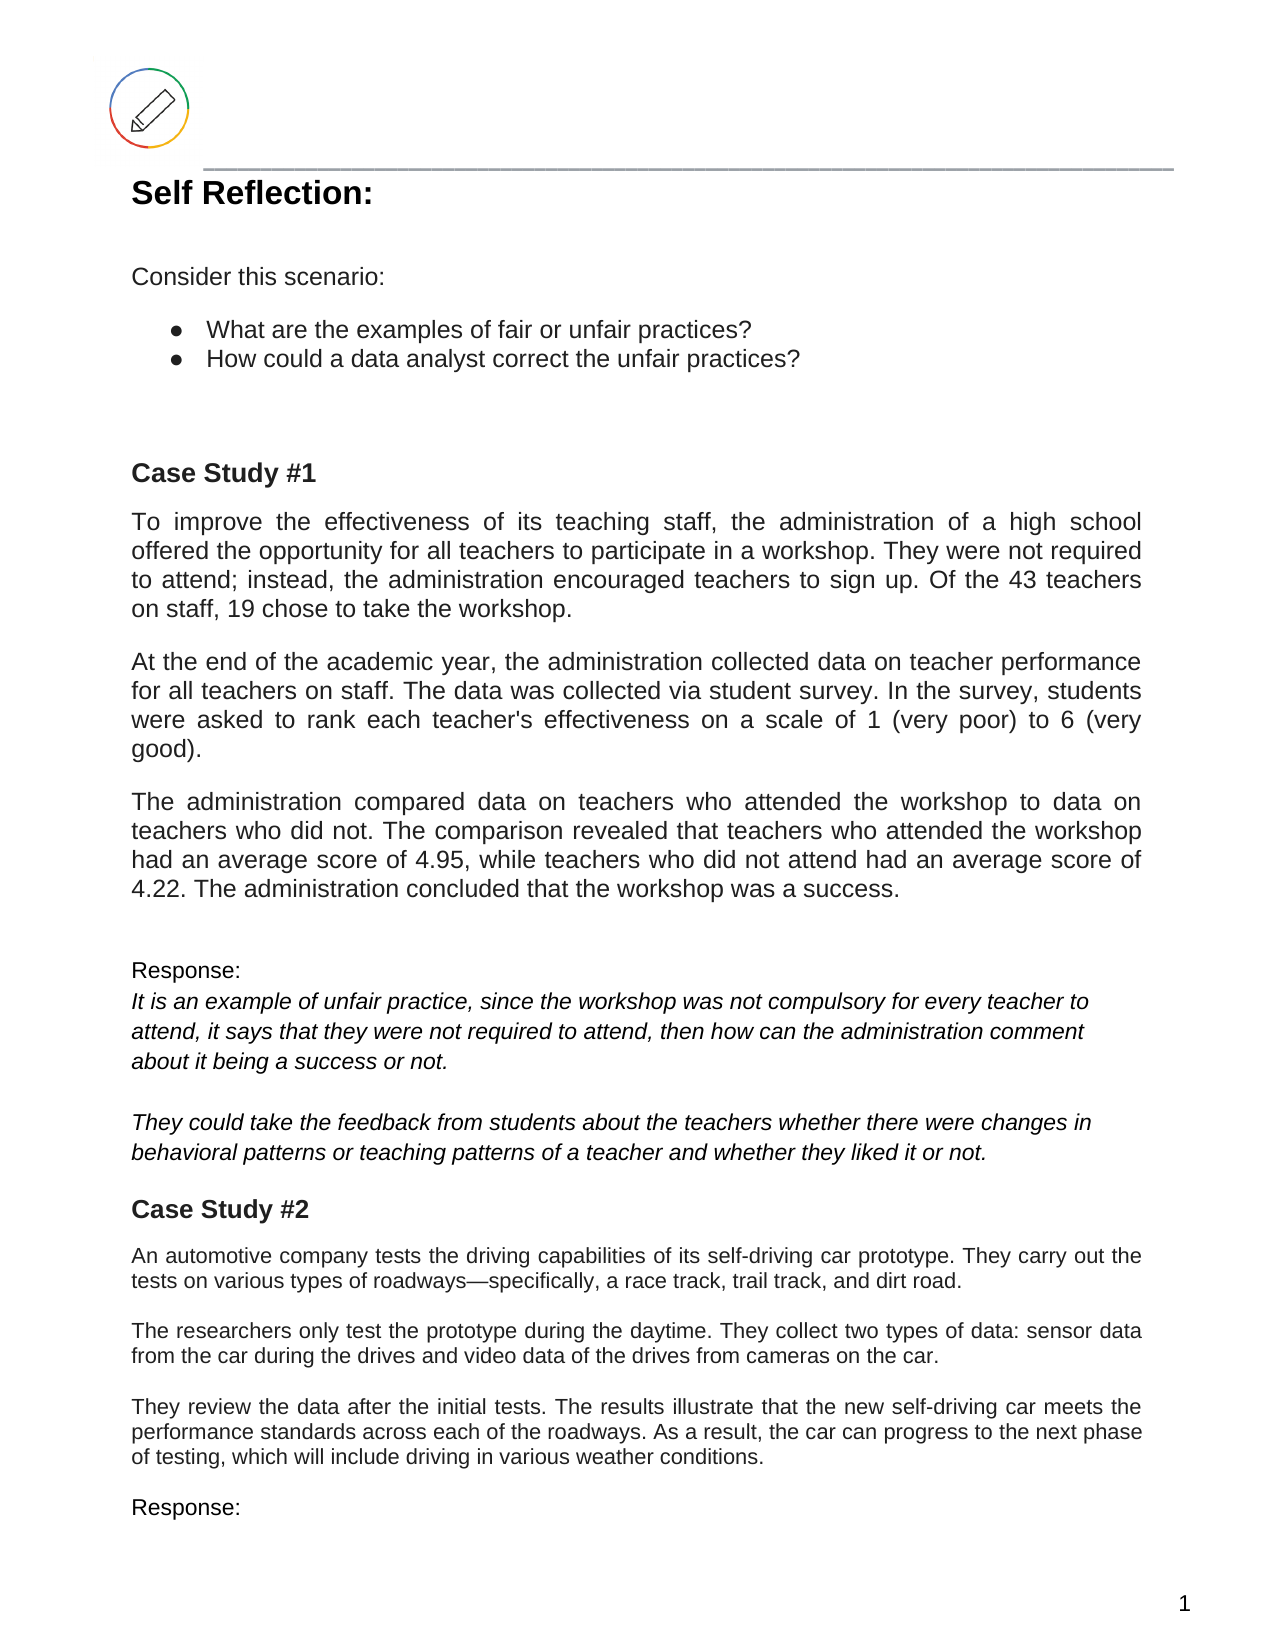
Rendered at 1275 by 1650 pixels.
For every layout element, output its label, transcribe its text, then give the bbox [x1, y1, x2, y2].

text It is an example of unfair practice, since the workshop was not compulsory for every teacher to attend, it says that they were not required to attend, then how can the administration comment about it being a success or not. [131, 988, 1144, 1074]
text They could take the feedback from students about the teachers whether there were changes in behavioral patterns or teaching patterns of a teacher and whether they liked it or not. [131, 1108, 1144, 1165]
text Self Reflection: [131, 173, 1144, 212]
text Response: [131, 957, 1144, 984]
subtitle Case Study #2 [131, 1194, 1144, 1224]
subtitle The researchers only test the prototype during the daytime. They collect two types of data: sensor data from the car during the drives and video data of the drives from cameras on the car. [131, 1318, 1144, 1369]
subtitle How could a data analyst correct the unfair practices? [169, 344, 1144, 373]
subtitle Consider this scenario: [131, 262, 1144, 291]
text Response: [131, 1494, 1144, 1521]
subtitle They review the data after the initial tests. The results illustrate that the new self-driving car meets the performance standards across each of the roadways. As a result, the car can progress to the next phase of testing, which will include driving in various weather conditions. [131, 1394, 1144, 1469]
subtitle To improve the effectiveness of its teaching staff, the administration of a high school offered the opportunity for all teachers to participate in a workshop. They were not required to attend; instead, the administration encouraged teachers to sign up. Of the 43 teachers on staff, 19 chose to take the workshop. [131, 507, 1144, 622]
subtitle An automotive company tests the driving capabilities of its self-driving car prototype. They carry out the tests on various types of roadways—specifically, a race track, trail track, and dirt road. [131, 1243, 1144, 1293]
subtitle Case Study #1 [131, 457, 1144, 488]
picture [93, 56, 1107, 167]
subtitle The administration compared data on teachers who attended the workshop to data on teachers who did not. The comparison revealed that teachers who attended the workshop had an average score of 4.95, while teachers who did not attend had an average score of 4.22. The administration concluded that the workshop was a success. [131, 787, 1144, 902]
subtitle What are the examples of fair or unfair practices? [169, 316, 1144, 344]
subtitle At the end of the academic year, the administration collected data on teacher performance for all teachers on staff. The data was collected via student survey. In the survey, students were asked to rank each teacher's effectiveness on a scale of 1 (very poor) to 6 (very good). [131, 647, 1144, 762]
